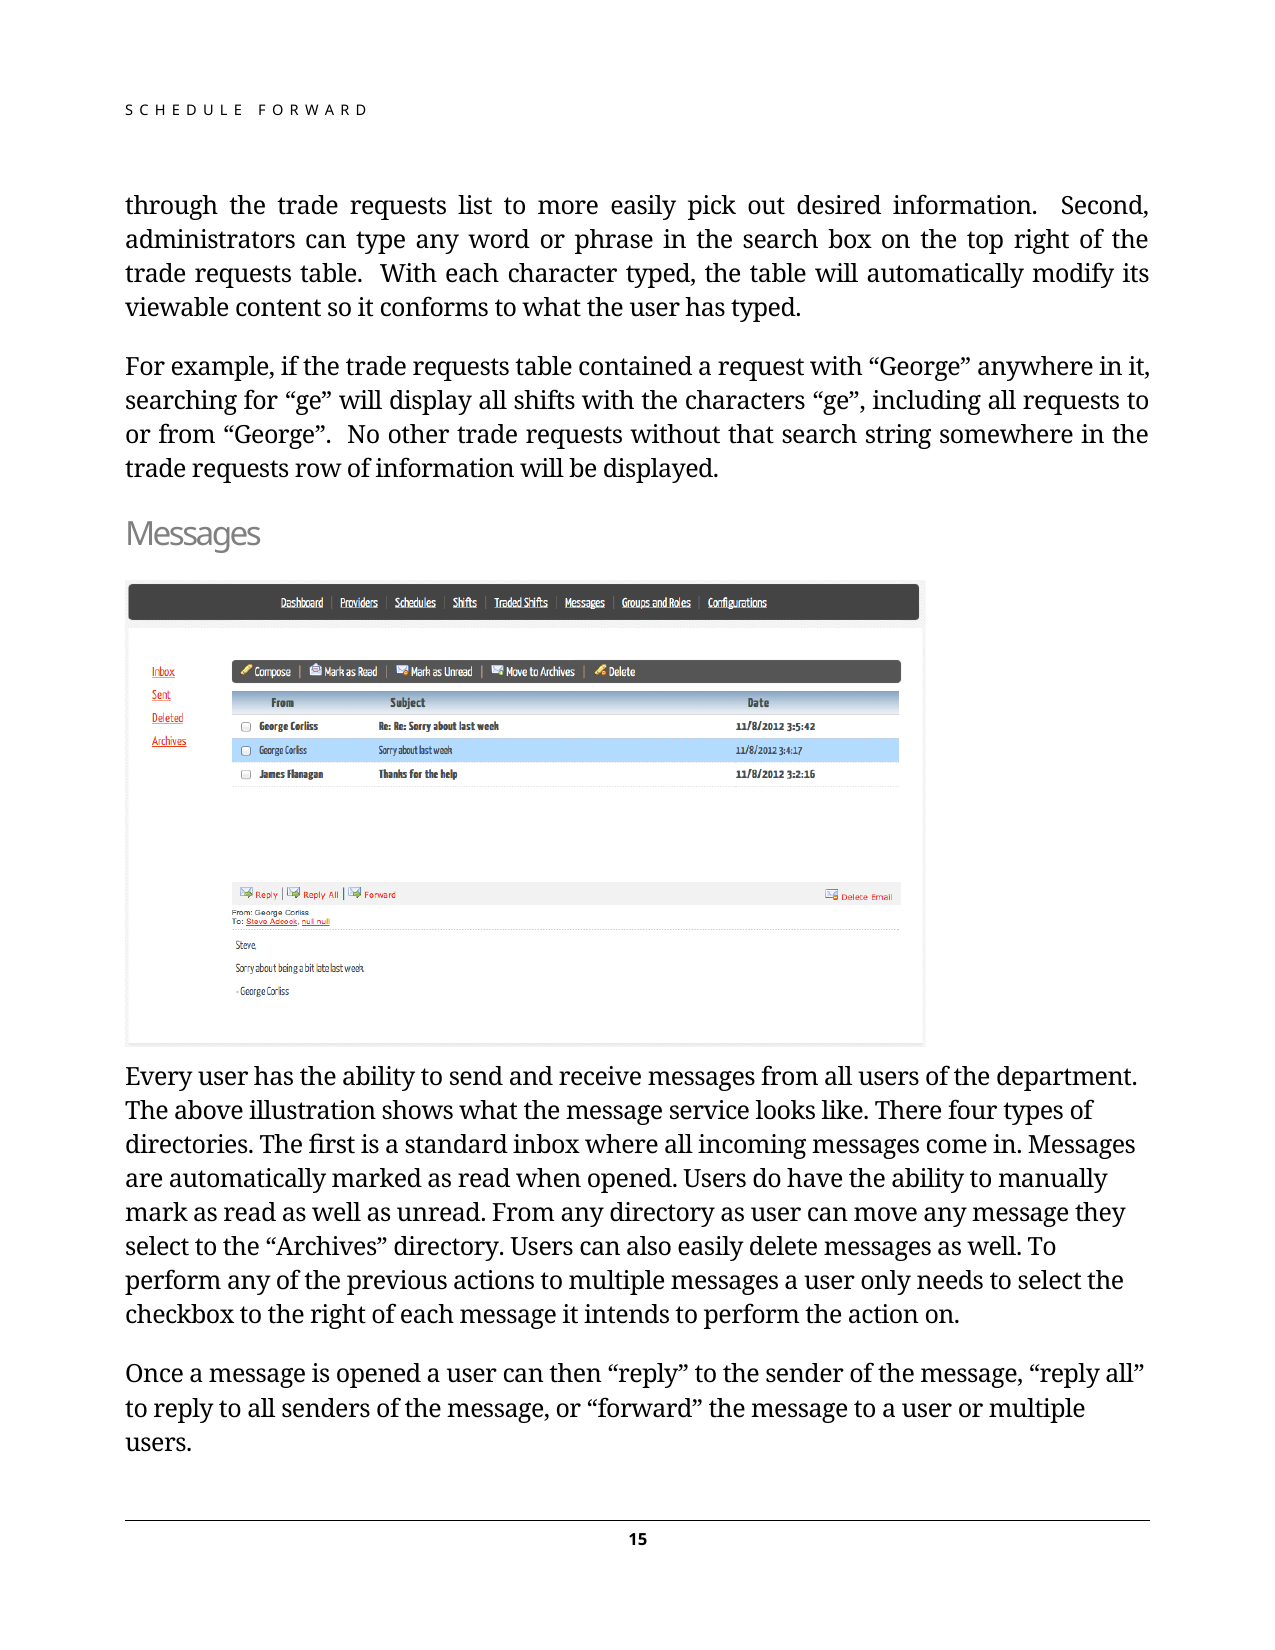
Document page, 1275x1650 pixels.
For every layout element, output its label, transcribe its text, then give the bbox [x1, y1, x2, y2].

text Once a message is opened a user can then “reply” to the sender of the message, “reply all” to reply to all senders of the message, or “forward” the message to a user or multiple users. [125, 1356, 1150, 1458]
text Every user has the ability to send and receive messages from all users of the department. The above illustration shows what the message service looks like. There four types of directories. The first is a standard inbox where all incoming messages come in. Messages are automatically marked as read when opened. Users do have the ability to manually mark as read as well as unread. From any directory as user can move any message they select to the “Archives” directory. Users can also easily delete messages as well. To perform any of the previous actions to multiple messages a user only needs to select the checkbox to the right of each message it intends to perform the action on. [125, 1059, 1150, 1331]
text For example, if the trade requests table contained a request with “George” anywhere in it, searching for “ge” will display all shifts with the characters “ge”, including all requests to or from “George”. No other trade requests without that search string somewhere in the trade requests row of information will be displayed. [125, 349, 1150, 485]
picture [125, 580, 926, 1047]
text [125, 187, 1150, 324]
subtitle Messages [125, 510, 1150, 555]
